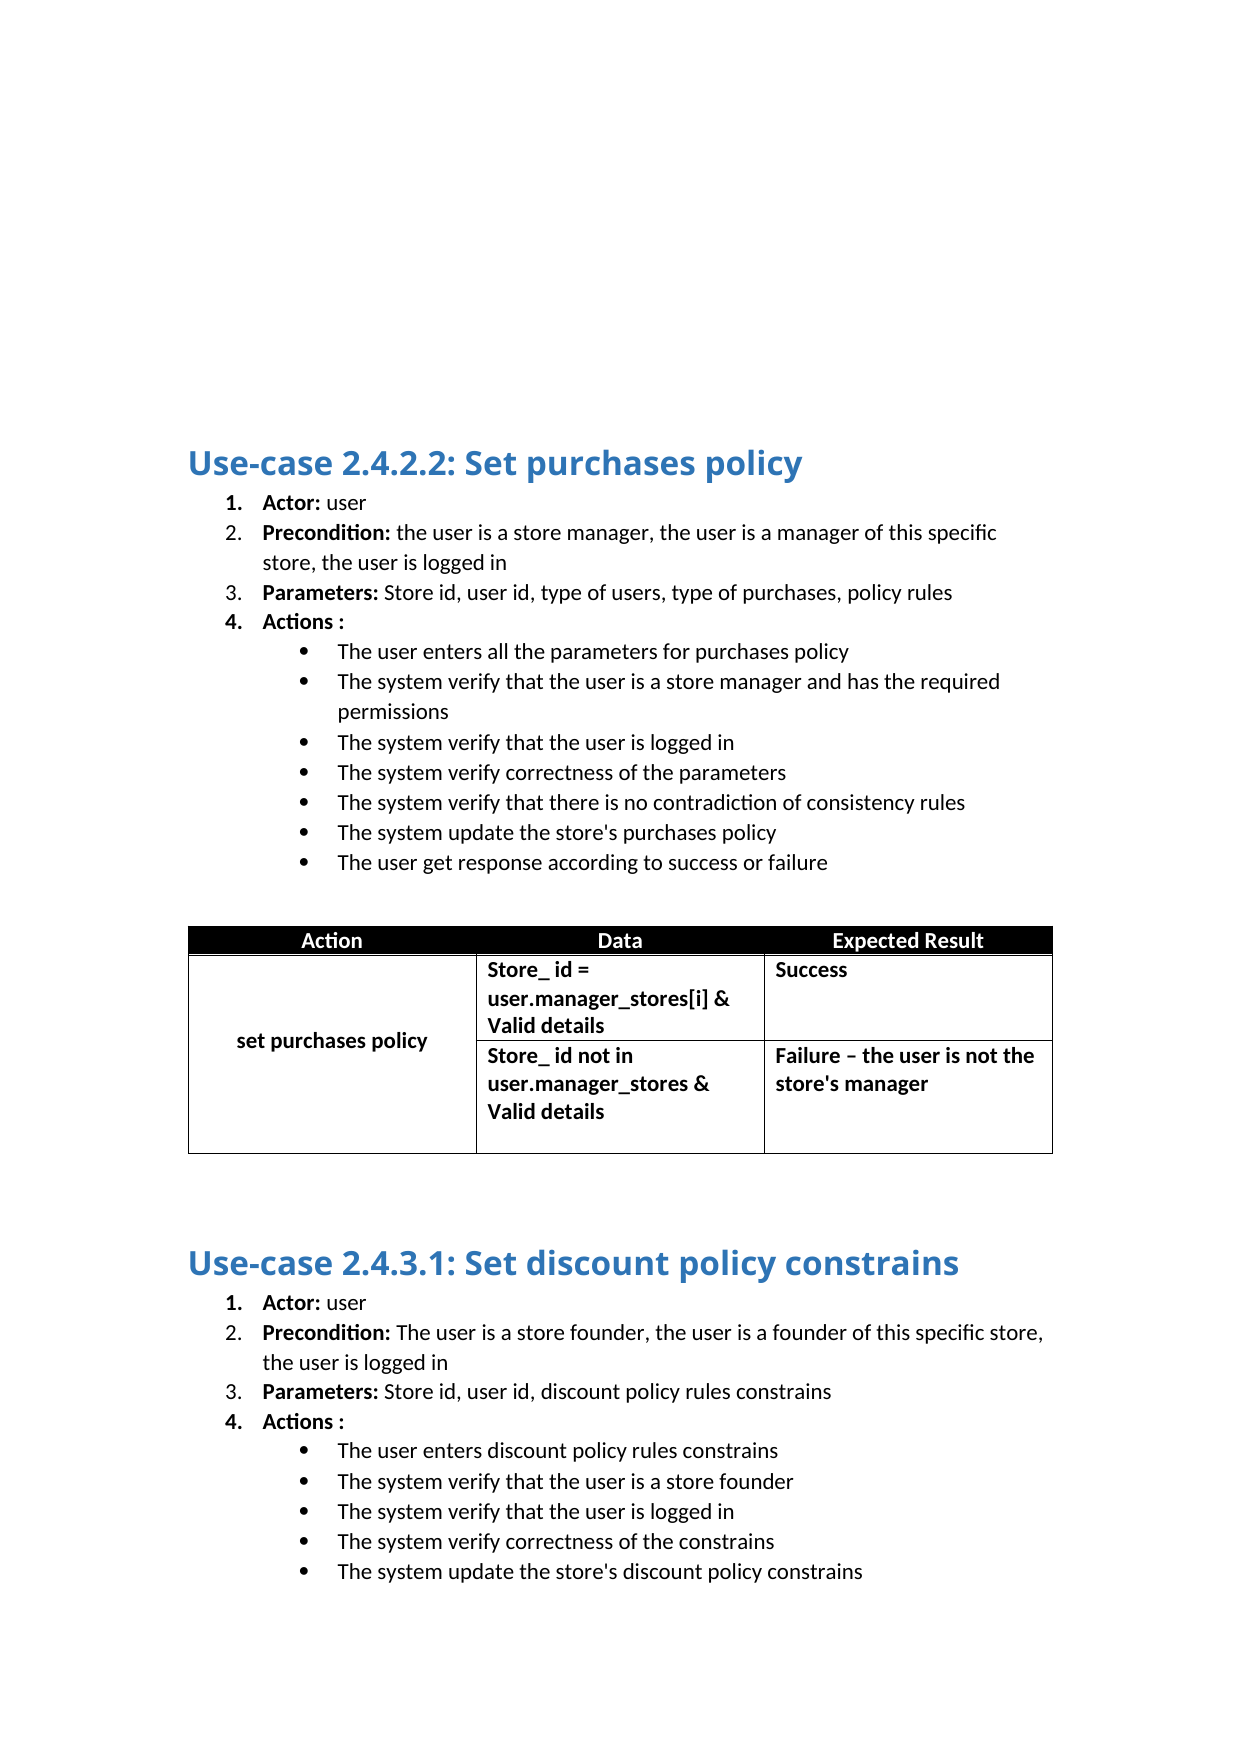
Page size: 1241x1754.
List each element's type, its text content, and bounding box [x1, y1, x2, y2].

list The system verify that there is no contradiction of consistency rules [300, 788, 1053, 816]
list Precondition: the user is a store manager, the user is a manager of this specific store, the user is logged in [225, 518, 1053, 576]
table_cell Store_ id not in user.manager_stores & Valid details [477, 1041, 764, 1153]
list The system update the store's discount policy constrains [300, 1557, 1053, 1586]
list The system update the store's purchases policy [300, 818, 1053, 846]
list The system verify correctness of the constrains [300, 1527, 1053, 1555]
table_header Data [477, 927, 764, 954]
list Actor: user [225, 488, 1053, 517]
list Actions : [225, 607, 1053, 635]
subtitle Use-case 2.4.3.1: Set discount policy constrains [187, 1239, 1053, 1285]
list Parameters: Store id, user id, type of users, type of purchases, policy rules [225, 578, 1053, 606]
table_header Action [189, 927, 476, 954]
list Parameters: Store id, user id, discount policy rules constrains [225, 1377, 1053, 1405]
table_header Expected Result [765, 927, 1052, 954]
list The system verify that the user is a store manager and has the required permissions [300, 667, 1053, 725]
table_cell Success [765, 956, 1052, 1040]
list The system verify that the user is a store founder [300, 1467, 1053, 1495]
list Actions : [225, 1407, 1053, 1435]
list The system verify correctness of the parameters [300, 758, 1053, 786]
list The user get response according to success or failure [300, 848, 1053, 876]
list The system verify that the user is logged in [300, 1497, 1053, 1525]
list The user enters all the parameters for purchases policy [300, 637, 1053, 665]
list Precondition: The user is a store founder, the user is a founder of this specific store, the user is logged in [225, 1318, 1053, 1376]
subtitle Use-case 2.4.2.2: Set purchases policy [187, 439, 1053, 485]
list The user enters discount policy rules constrains [300, 1437, 1053, 1465]
table_cell set purchases policy [189, 956, 476, 1153]
list The system verify that the user is logged in [300, 728, 1053, 756]
table_cell Failure – the user is not the store's manager [765, 1041, 1052, 1153]
table_cell Store_ id = user.manager_stores[i] & Valid details [477, 956, 764, 1040]
list Actor: user [225, 1288, 1053, 1316]
